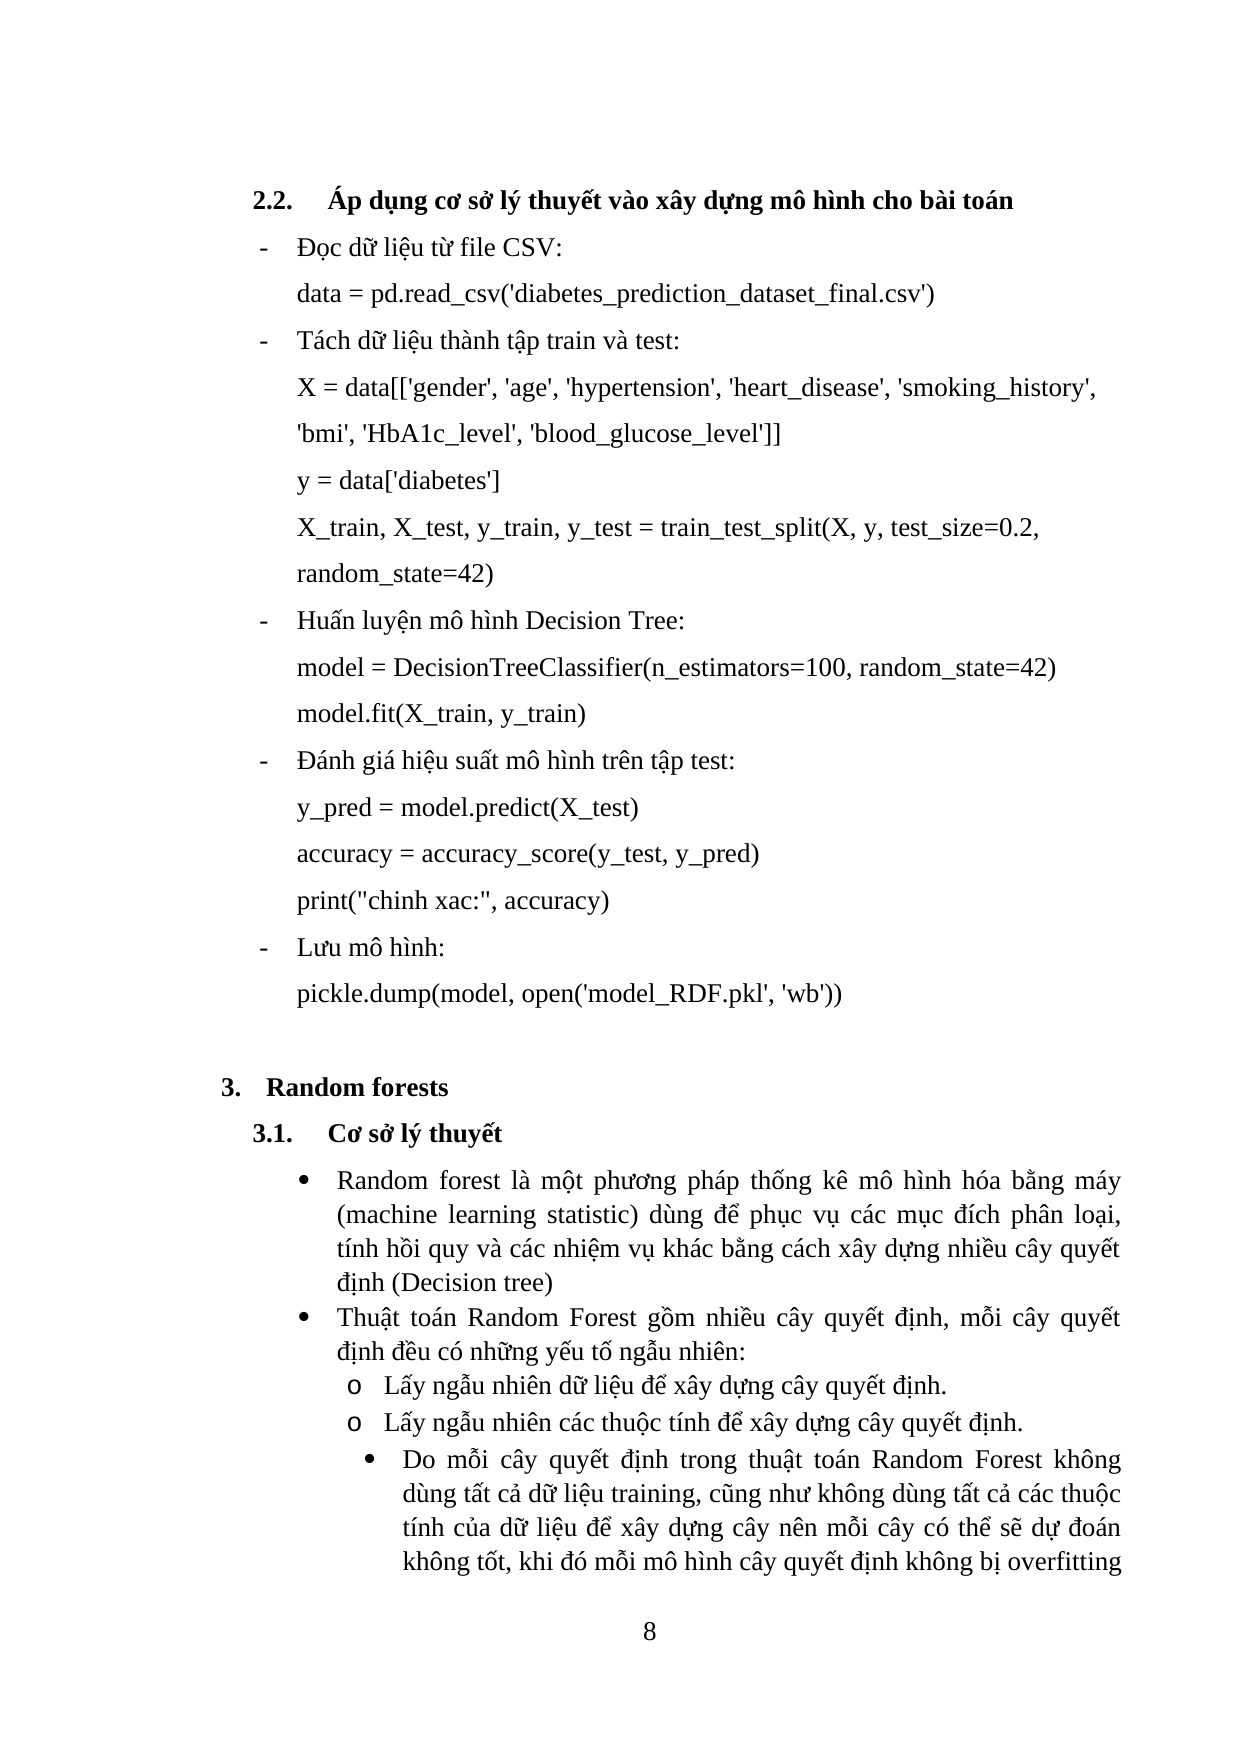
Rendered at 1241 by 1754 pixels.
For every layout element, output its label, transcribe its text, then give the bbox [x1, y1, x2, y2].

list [365, 1443, 1122, 1576]
list Lấy ngẫu nhiên các thuộc tính để xây dựng cây quyết định. [346, 1406, 1122, 1439]
list Lấy ngẫu nhiên dữ liệu để xây dựng cây quyết định. [346, 1369, 1122, 1403]
list data = pd.read_csv('diabetes_prediction_dataset_final.csv') [297, 277, 1122, 308]
list Huấn luyện mô hình Decision Tree: [259, 604, 1122, 635]
list Đọc dữ liệu từ file CSV: [259, 231, 1122, 262]
list Random forest là một phương pháp thống kê mô hình hóa bằng máy (machine learning statistic) dùng để phục vụ các mục đích phân loại, tính hồi quy và các nhiệm vụ khác bằng cách xây dựng nhiều cây quyết định (Decision tree) [299, 1164, 1122, 1298]
list Áp dụng cơ sở lý thuyết vào xây dựng mô hình cho bài toán [252, 184, 1122, 215]
list Đánh giá hiệu suất mô hình trên tập test: [259, 744, 1122, 775]
list X = data[['gender', 'age', 'hypertension', 'heart_disease', 'smoking_history', 'bmi', 'HbA1c_level', 'blood_glucose_level']] [297, 371, 1122, 448]
list model.fit(X_train, y_train) [297, 697, 1122, 728]
list Tách dữ liệu thành tập train và test: [259, 324, 1122, 355]
list pickle.dump(model, open('model_RDF.pkl', 'wb')) [297, 977, 1122, 1008]
list print("chinh xac:", accuracy) [297, 884, 1122, 915]
list accuracy = accuracy_score(y_test, y_pred) [297, 837, 1122, 868]
list y = data['diabetes'] [297, 464, 1122, 495]
list Random forests [221, 1071, 1122, 1102]
list Cơ sở lý thuyết [252, 1117, 1122, 1148]
list X_train, X_test, y_train, y_test = train_test_split(X, y, test_size=0.2, random_state=42) [297, 511, 1122, 588]
list model = DecisionTreeClassifier(n_estimators=100, random_state=42) [297, 651, 1122, 682]
list y_pred = model.predict(X_test) [297, 791, 1122, 822]
list Thuật toán Random Forest gồm nhiều cây quyết định, mỗi cây quyết định đều có những yếu tố ngẫu nhiên: [299, 1301, 1122, 1366]
list Lưu mô hình: [259, 931, 1122, 962]
